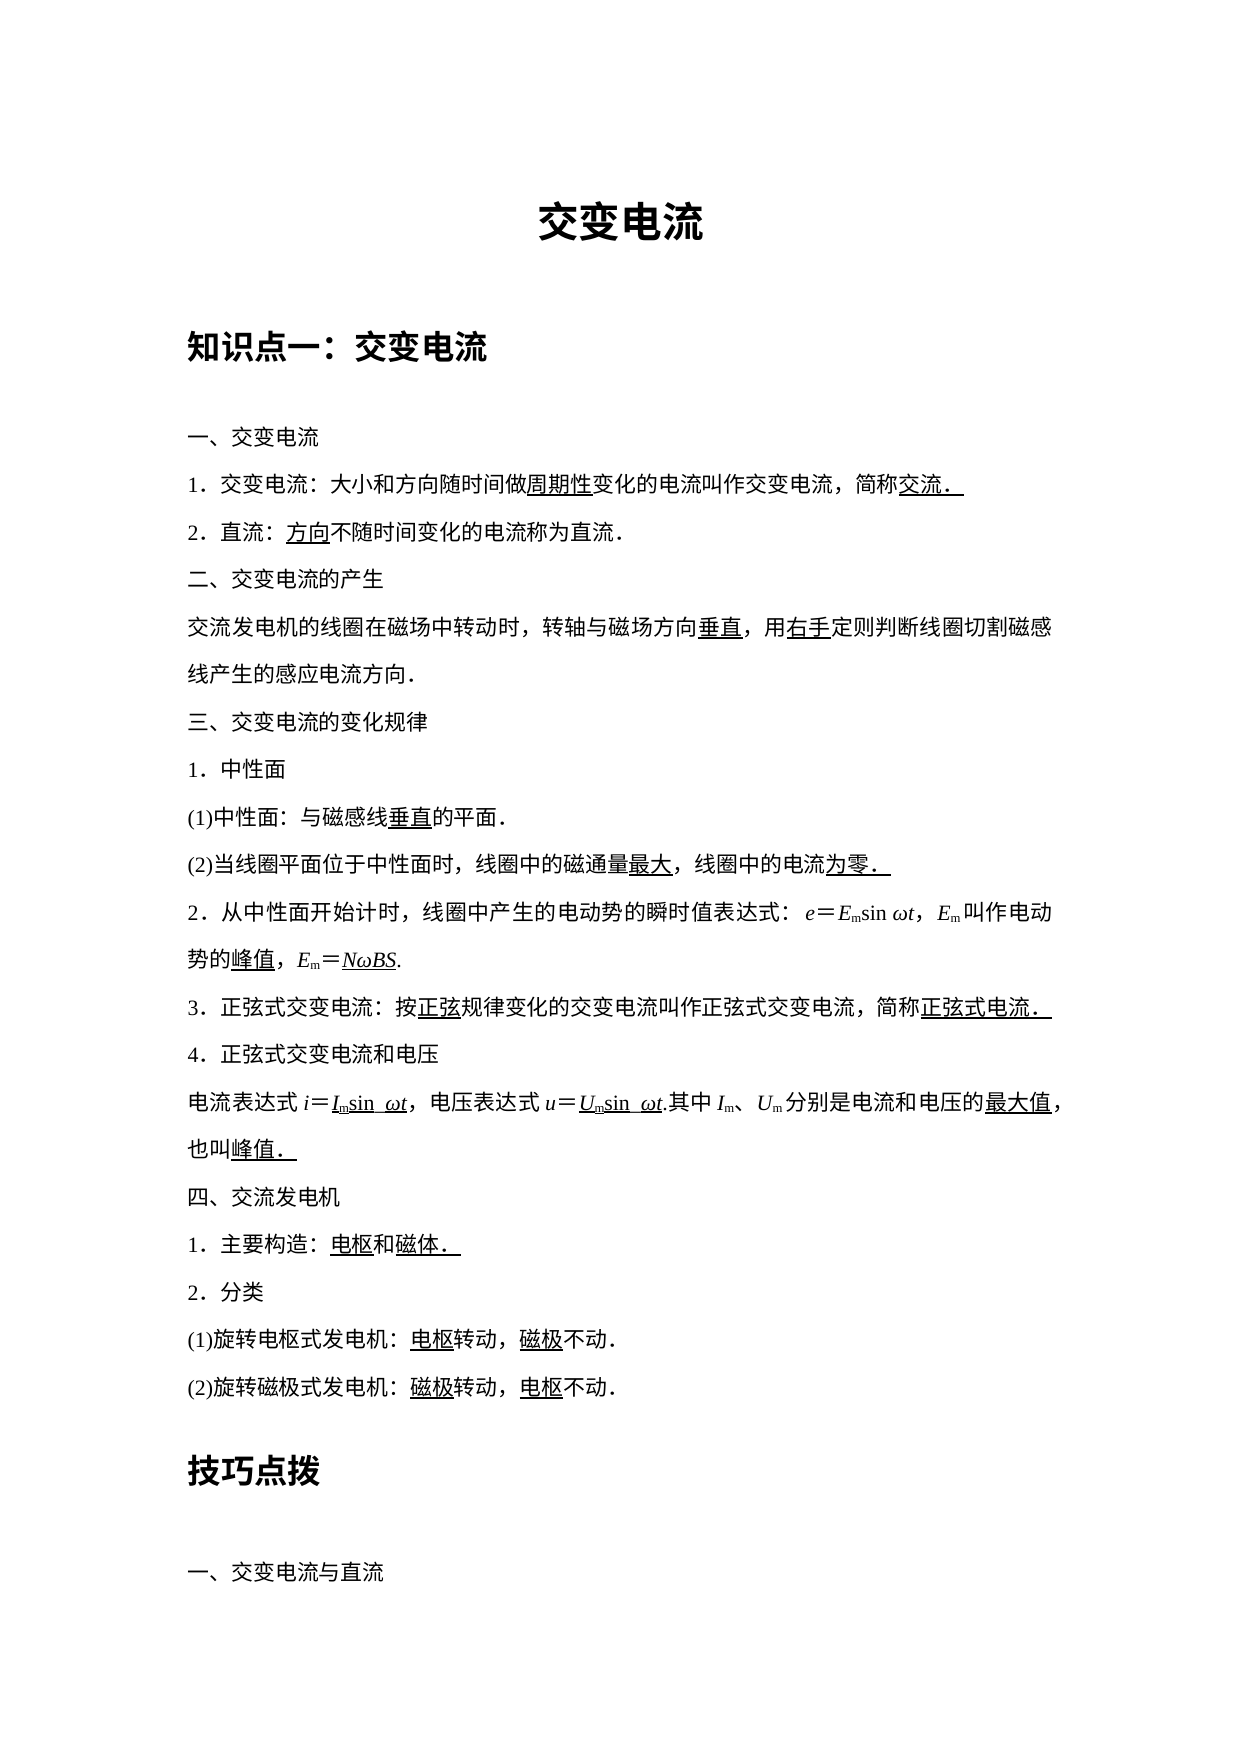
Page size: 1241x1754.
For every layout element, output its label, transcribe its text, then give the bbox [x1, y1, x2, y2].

text 二、交变电流的产生 [187, 562, 1053, 594]
text 2．分类 [187, 1275, 1053, 1306]
subtitle 交变电流 [187, 189, 1053, 249]
text 1．主要构造：电枢和磁体． [187, 1227, 1053, 1259]
text 1．中性面 [187, 752, 1053, 784]
text 电流表达式i＝Imsin_ωt，电压表达式u＝Umsin_ωt.其中Im、Um分别是电流和电压的最大值，也叫峰值． [187, 1085, 1053, 1164]
text 一、交变电流与直流 [187, 1555, 1053, 1586]
text 1．交变电流：大小和方向随时间做周期性变化的电流叫作交变电流，简称交流． [187, 467, 1053, 499]
text (2)旋转磁极式发电机：磁极转动，电枢不动． [187, 1370, 1053, 1401]
text (1)中性面：与磁感线垂直的平面． [187, 800, 1053, 831]
text 3．正弦式交变电流：按正弦规律变化的交变电流叫作正弦式交变电流，简称正弦式电流． [187, 990, 1053, 1021]
text 交流发电机的线圈在磁场中转动时，转轴与磁场方向垂直，用右手定则判断线圈切割磁感线产生的感应电流方向． [187, 610, 1053, 689]
text 三、交变电流的变化规律 [187, 705, 1053, 736]
text (1)旋转电枢式发电机：电枢转动，磁极不动． [187, 1322, 1053, 1354]
subtitle 知识点一：交变电流 [187, 320, 1053, 369]
text 四、交流发电机 [187, 1180, 1053, 1211]
text 一、交变电流 [187, 420, 1053, 451]
text 2．从中性面开始计时，线圈中产生的电动势的瞬时值表达式：e＝Emsin ωt，Em叫作电动势的峰值，Em＝NωBS. [187, 895, 1053, 974]
text 4．正弦式交变电流和电压 [187, 1037, 1053, 1069]
text 2．直流：方向不随时间变化的电流称为直流． [187, 515, 1053, 546]
subtitle 技巧点拨 [187, 1444, 1053, 1493]
text (2)当线圈平面位于中性面时，线圈中的磁通量最大，线圈中的电流为零． [187, 847, 1053, 879]
